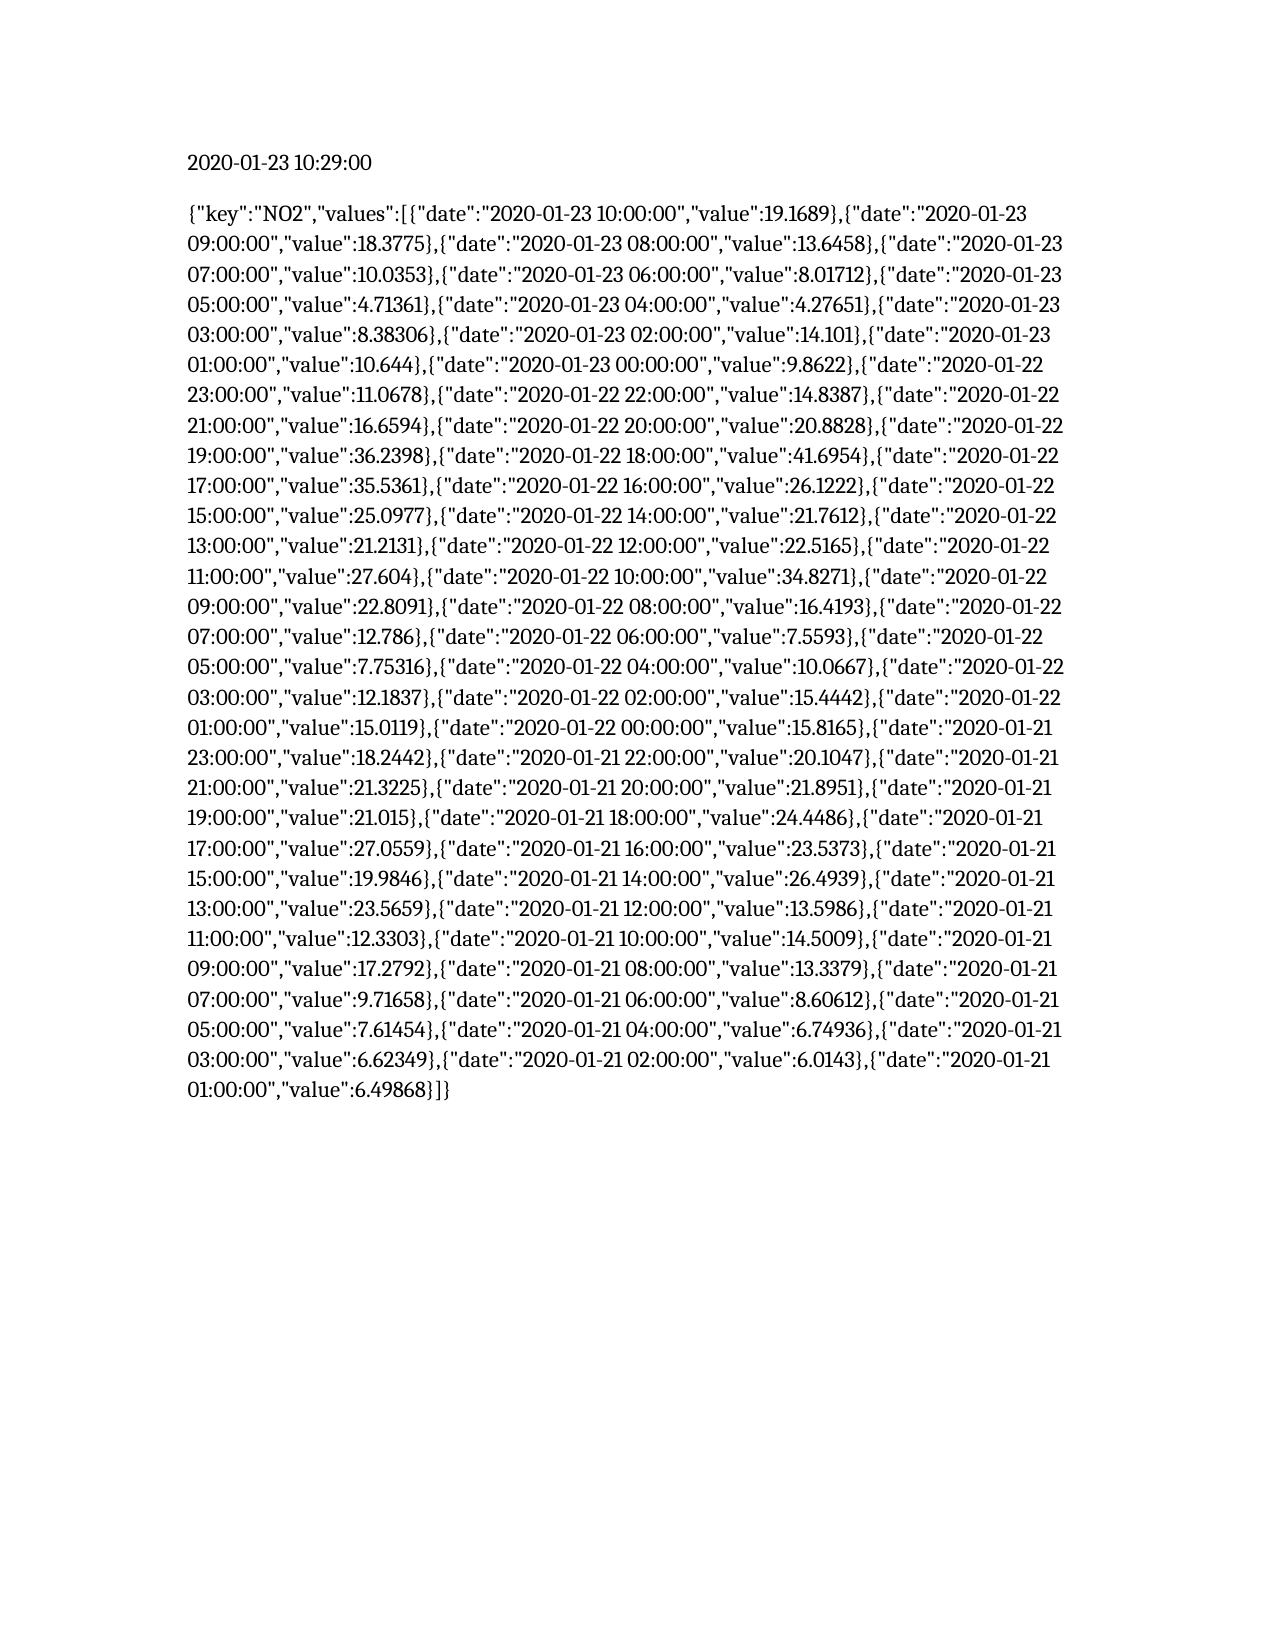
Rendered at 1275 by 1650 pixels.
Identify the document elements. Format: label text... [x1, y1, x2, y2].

text {"key":"NO2","values":[{"date":"2020-01-23 10:00:00","value":19.1689},{"date":"2020-01-23 09:00:00","value":18.3775},{"date":"2020-01-23 08:00:00","value":13.6458},{"date":"2020-01-23 07:00:00","value":10.0353},{"date":"2020-01-23 06:00:00","value":8.01712},{"date":"2020-01-23 05:00:00","value":4.71361},{"date":"2020-01-23 04:00:00","value":4.27651},{"date":"2020-01-23 03:00:00","value":8.38306},{"date":"2020-01-23 02:00:00","value":14.101},{"date":"2020-01-23 01:00:00","value":10.644},{"date":"2020-01-23 00:00:00","value":9.8622},{"date":"2020-01-22 23:00:00","value":11.0678},{"date":"2020-01-22 22:00:00","value":14.8387},{"date":"2020-01-22 21:00:00","value":16.6594},{"date":"2020-01-22 20:00:00","value":20.8828},{"date":"2020-01-22 19:00:00","value":36.2398},{"date":"2020-01-22 18:00:00","value":41.6954},{"date":"2020-01-22 17:00:00","value":35.5361},{"date":"2020-01-22 16:00:00","value":26.1222},{"date":"2020-01-22 15:00:00","value":25.0977},{"date":"2020-01-22 14:00:00","value":21.7612},{"date":"2020-01-22 13:00:00","value":21.2131},{"date":"2020-01-22 12:00:00","value":22.5165},{"date":"2020-01-22 11:00:00","value":27.604},{"date":"2020-01-22 10:00:00","value":34.8271},{"date":"2020-01-22 09:00:00","value":22.8091},{"date":"2020-01-22 08:00:00","value":16.4193},{"date":"2020-01-22 07:00:00","value":12.786},{"date":"2020-01-22 06:00:00","value":7.5593},{"date":"2020-01-22 05:00:00","value":7.75316},{"date":"2020-01-22 04:00:00","value":10.0667},{"date":"2020-01-22 03:00:00","value":12.1837},{"date":"2020-01-22 02:00:00","value":15.4442},{"date":"2020-01-22 01:00:00","value":15.0119},{"date":"2020-01-22 00:00:00","value":15.8165},{"date":"2020-01-21 23:00:00","value":18.2442},{"date":"2020-01-21 22:00:00","value":20.1047},{"date":"2020-01-21 21:00:00","value":21.3225},{"date":"2020-01-21 20:00:00","value":21.8951},{"date":"2020-01-21 19:00:00","value":21.015},{"date":"2020-01-21 18:00:00","value":24.4486},{"date":"2020-01-21 17:00:00","value":27.0559},{"date":"2020-01-21 16:00:00","value":23.5373},{"date":"2020-01-21 15:00:00","value":19.9846},{"date":"2020-01-21 14:00:00","value":26.4939},{"date":"2020-01-21 13:00:00","value":23.5659},{"date":"2020-01-21 12:00:00","value":13.5986},{"date":"2020-01-21 11:00:00","value":12.3303},{"date":"2020-01-21 10:00:00","value":14.5009},{"date":"2020-01-21 09:00:00","value":17.2792},{"date":"2020-01-21 08:00:00","value":13.3379},{"date":"2020-01-21 07:00:00","value":9.71658},{"date":"2020-01-21 06:00:00","value":8.60612},{"date":"2020-01-21 05:00:00","value":7.61454},{"date":"2020-01-21 04:00:00","value":6.74936},{"date":"2020-01-21 03:00:00","value":6.62349},{"date":"2020-01-21 02:00:00","value":6.0143},{"date":"2020-01-21 01:00:00","value":6.49868}]} [187, 201, 1087, 1103]
text 2020-01-23 10:29:00 [187, 150, 1087, 176]
